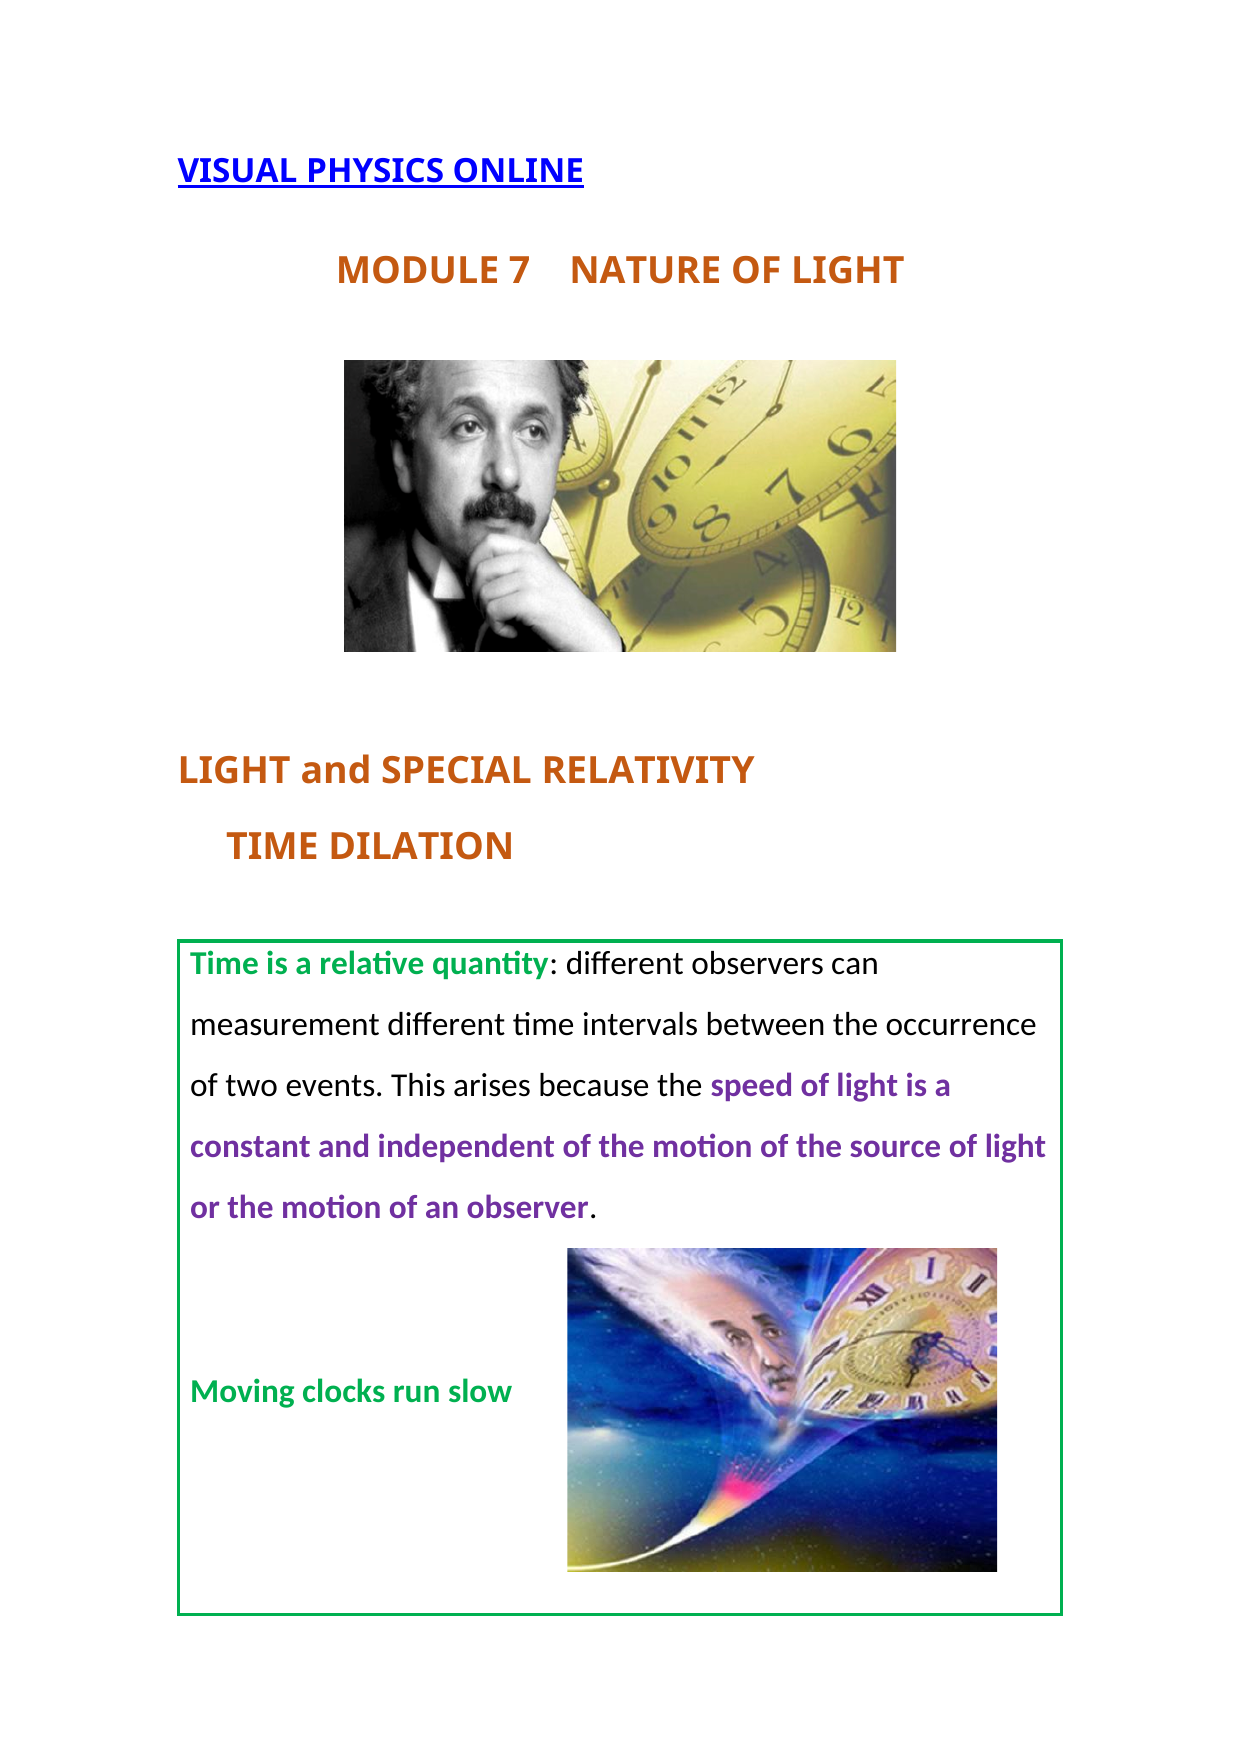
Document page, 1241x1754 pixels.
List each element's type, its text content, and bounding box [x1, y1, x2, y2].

text TIME DILATION [177, 819, 1063, 871]
picture [567, 1248, 998, 1572]
picture [344, 360, 897, 652]
text LIGHT and SPECIAL RELATIVITY [177, 743, 1063, 794]
text VISUAL PHYSICS ONLINE [177, 147, 1063, 192]
text MODULE 7 NATURE OF LIGHT [177, 243, 1063, 294]
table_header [180, 943, 1060, 1613]
